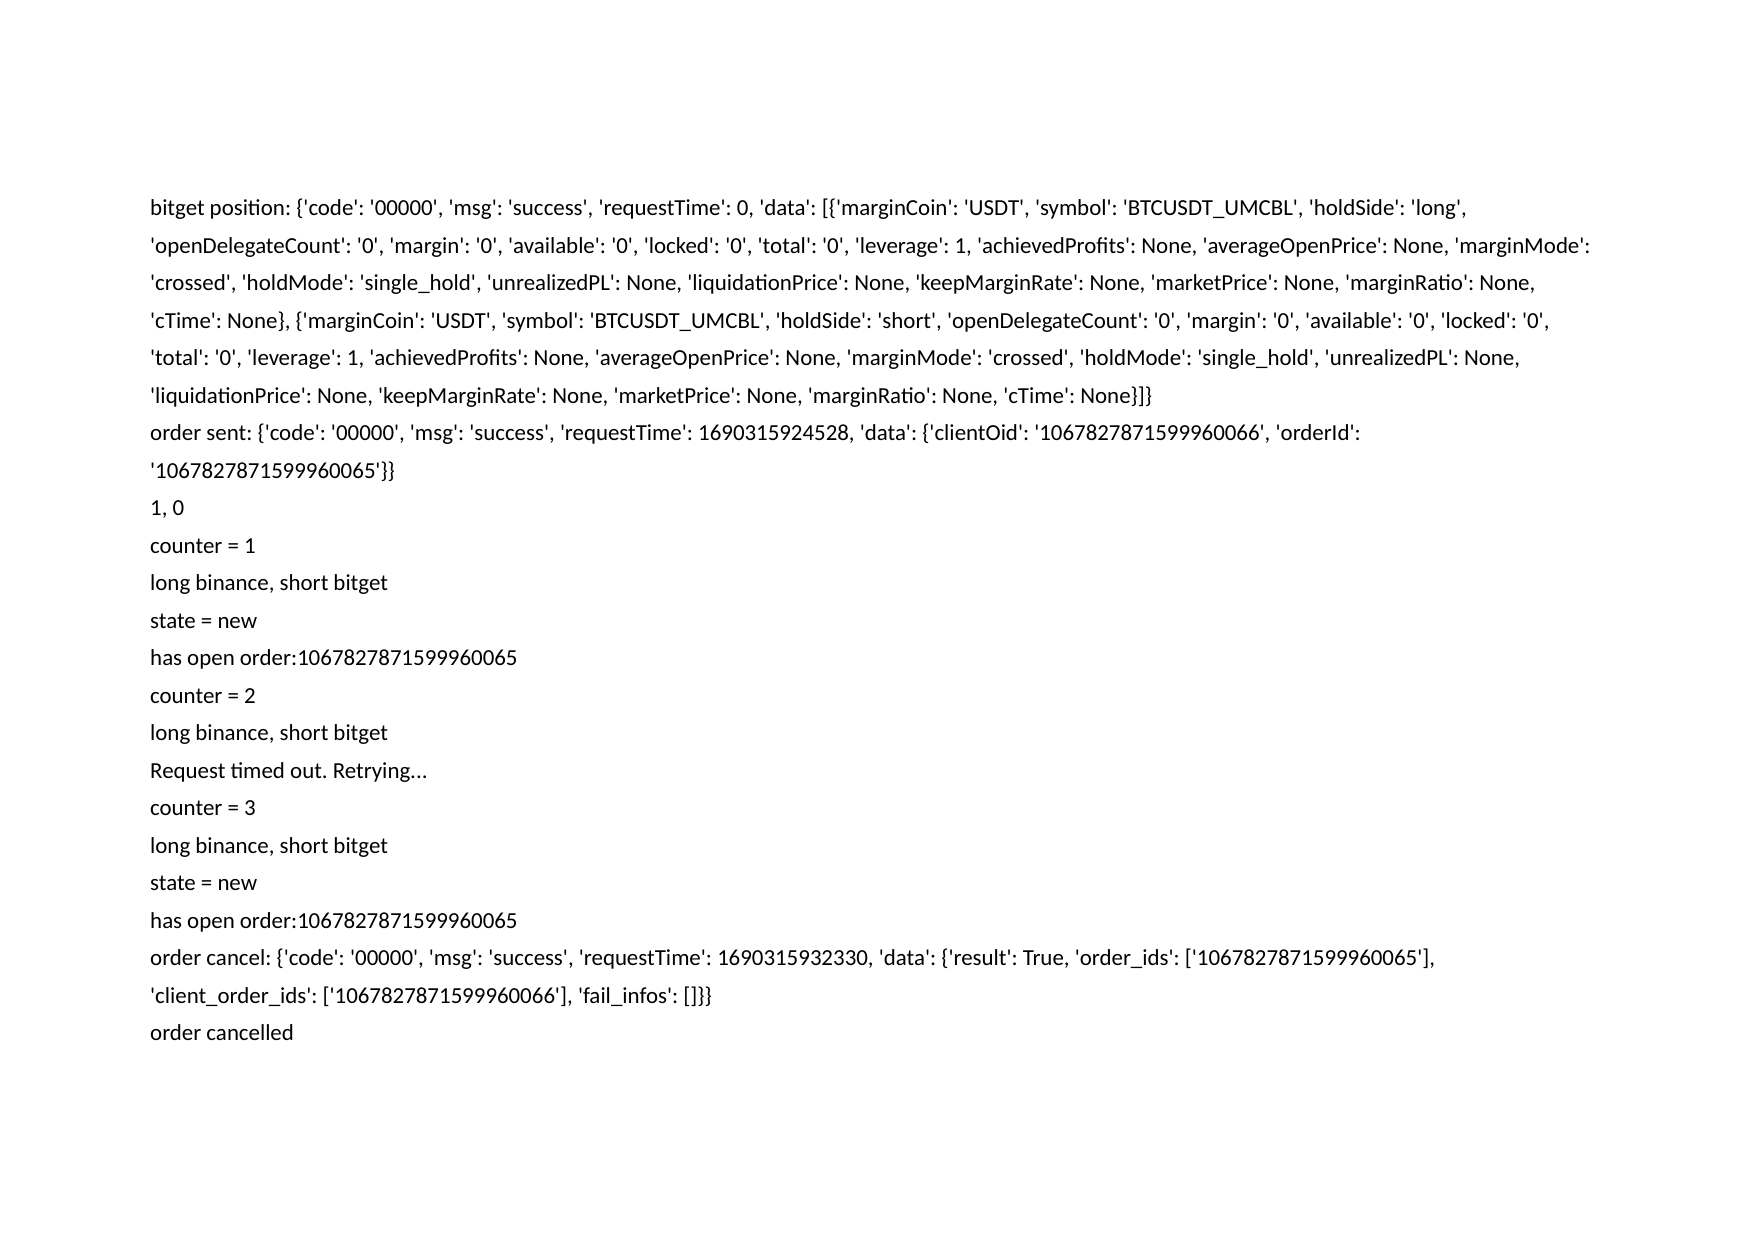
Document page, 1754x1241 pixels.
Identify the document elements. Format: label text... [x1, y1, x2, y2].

text long binance, short bitget [150, 564, 1604, 601]
text bitget position: {'code': '00000', 'msg': 'success', 'requestTime': 0, 'data': [{'marginCoin': 'USDT', 'symbol': 'BTCUSDT_UMCBL', 'holdSide': 'long', 'openDelegateCount': '0', 'margin': '0', 'available': '0', 'locked': '0', 'total': '0', 'leverage': 1, 'achievedProfits': None, 'averageOpenPrice': None, 'marginMode': 'crossed', 'holdMode': 'single_hold', 'unrealizedPL': None, 'liquidationPrice': None, 'keepMarginRate': None, 'marketPrice': None, 'marginRatio': None, 'cTime': None}, {'marginCoin': 'USDT', 'symbol': 'BTCUSDT_UMCBL', 'holdSide': 'short', 'openDelegateCount': '0', 'margin': '0', 'available': '0', 'locked': '0', 'total': '0', 'leverage': 1, 'achievedProfits': None, 'averageOpenPrice': None, 'marginMode': 'crossed', 'holdMode': 'single_hold', 'unrealizedPL': None, 'liquidationPrice': None, 'keepMarginRate': None, 'marketPrice': None, 'marginRatio': None, 'cTime': None}]} [150, 189, 1604, 414]
text order cancel: {'code': '00000', 'msg': 'success', 'requestTime': 1690315932330, 'data': {'result': True, 'order_ids': ['1067827871599960065'], 'client_order_ids': ['1067827871599960066'], 'fail_infos': []}} [150, 939, 1604, 1014]
text 1, 0 [150, 489, 1604, 526]
text order sent: {'code': '00000', 'msg': 'success', 'requestTime': 1690315924528, 'data': {'clientOid': '1067827871599960066', 'orderId': '1067827871599960065'}} [150, 414, 1604, 489]
text order cancelled [150, 1014, 1604, 1051]
text long binance, short bitget [150, 826, 1604, 864]
text has open order:1067827871599960065 [150, 901, 1604, 939]
text counter = 2 [150, 676, 1604, 714]
text counter = 1 [150, 526, 1604, 564]
text has open order:1067827871599960065 [150, 639, 1604, 676]
text state = new [150, 864, 1604, 901]
text Request timed out. Retrying... [150, 751, 1604, 789]
text counter = 3 [150, 789, 1604, 826]
text long binance, short bitget [150, 714, 1604, 751]
text state = new [150, 601, 1604, 639]
